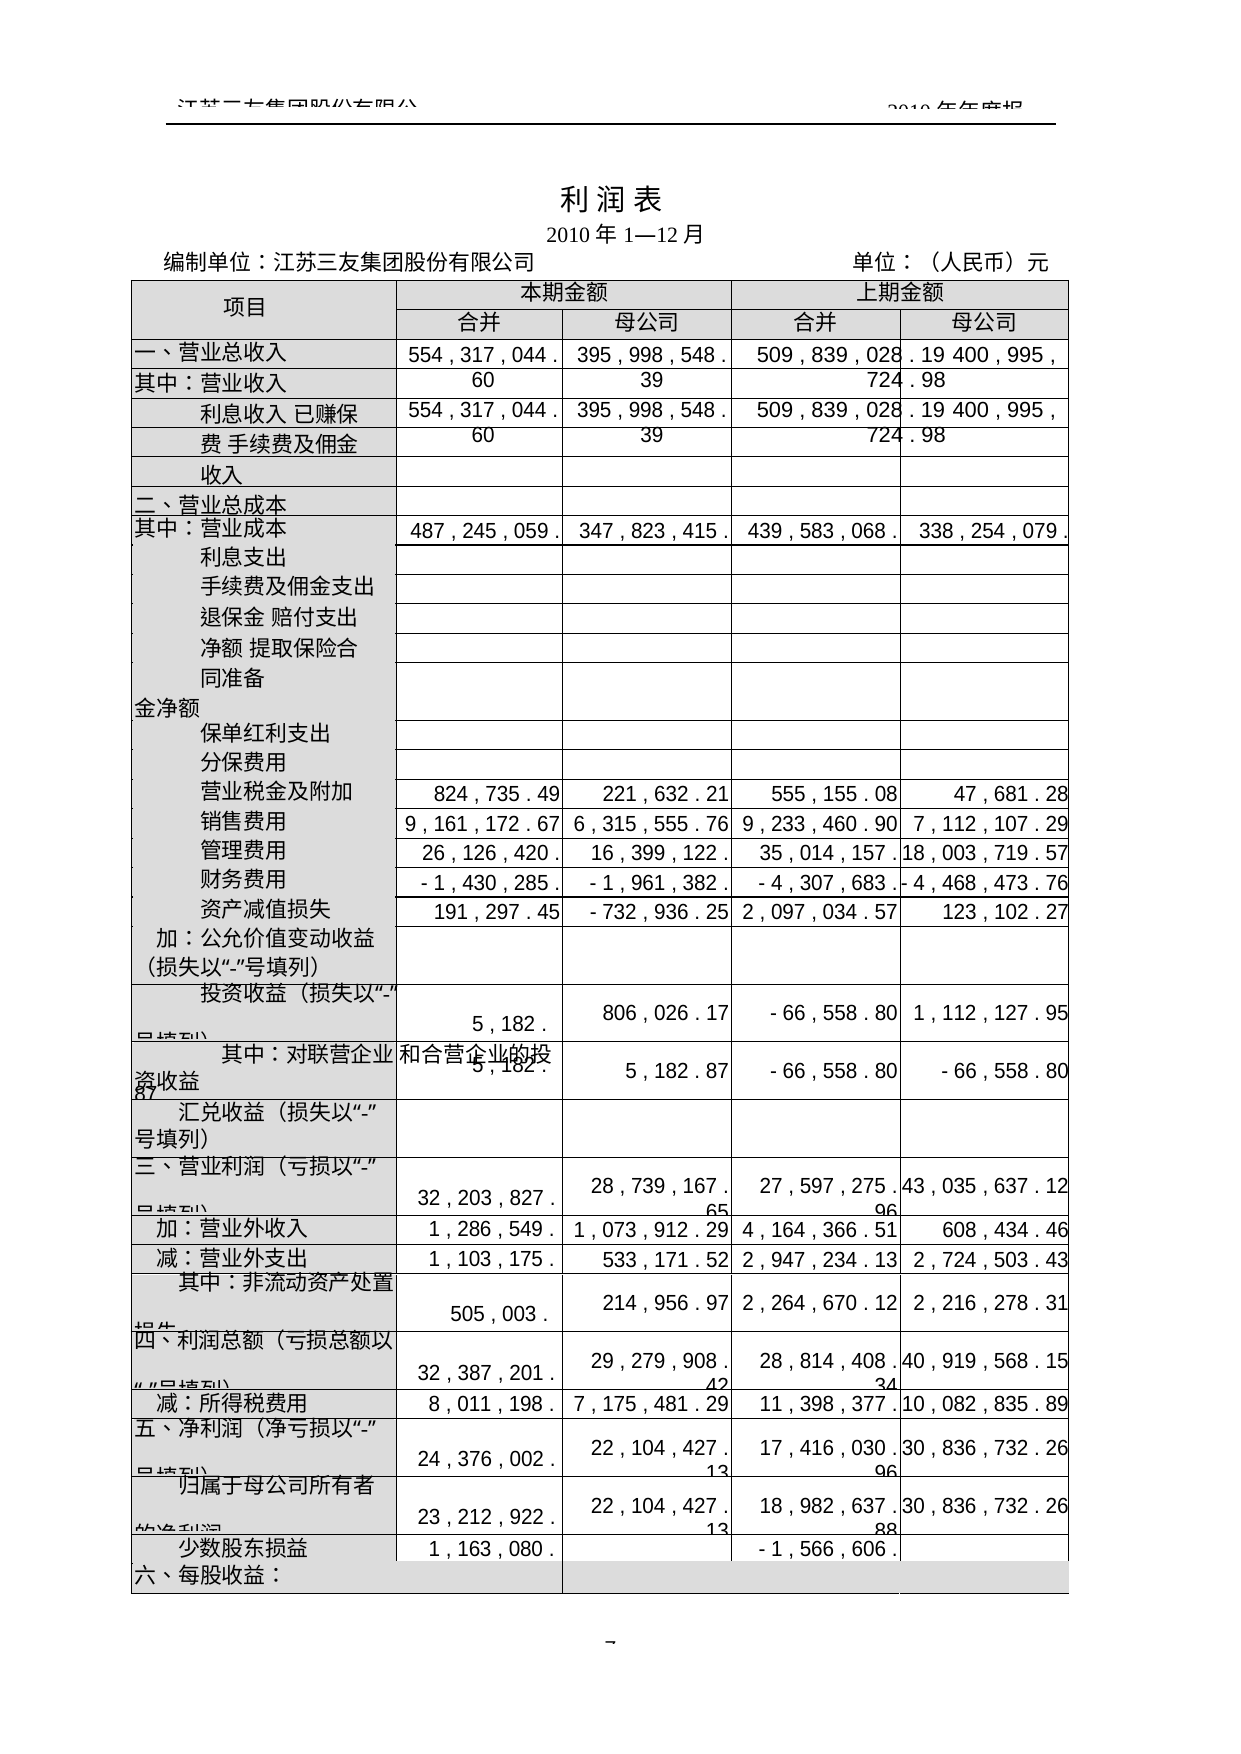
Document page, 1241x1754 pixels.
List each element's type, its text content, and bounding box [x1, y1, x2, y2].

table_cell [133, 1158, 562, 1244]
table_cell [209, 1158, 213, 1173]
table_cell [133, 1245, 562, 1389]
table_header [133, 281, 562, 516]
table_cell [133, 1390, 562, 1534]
text 2010 年 1—12 月 [169, 219, 1082, 249]
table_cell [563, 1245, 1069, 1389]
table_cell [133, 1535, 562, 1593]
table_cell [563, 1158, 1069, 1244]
text 编制单位：江苏三友集团股份有限公司 单位：（人民币）元 [131, 249, 1082, 276]
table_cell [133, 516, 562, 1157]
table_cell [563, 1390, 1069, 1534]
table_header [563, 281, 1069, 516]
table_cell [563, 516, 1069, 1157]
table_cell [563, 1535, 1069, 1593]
subtitle 利 润 表 [140, 179, 1082, 218]
